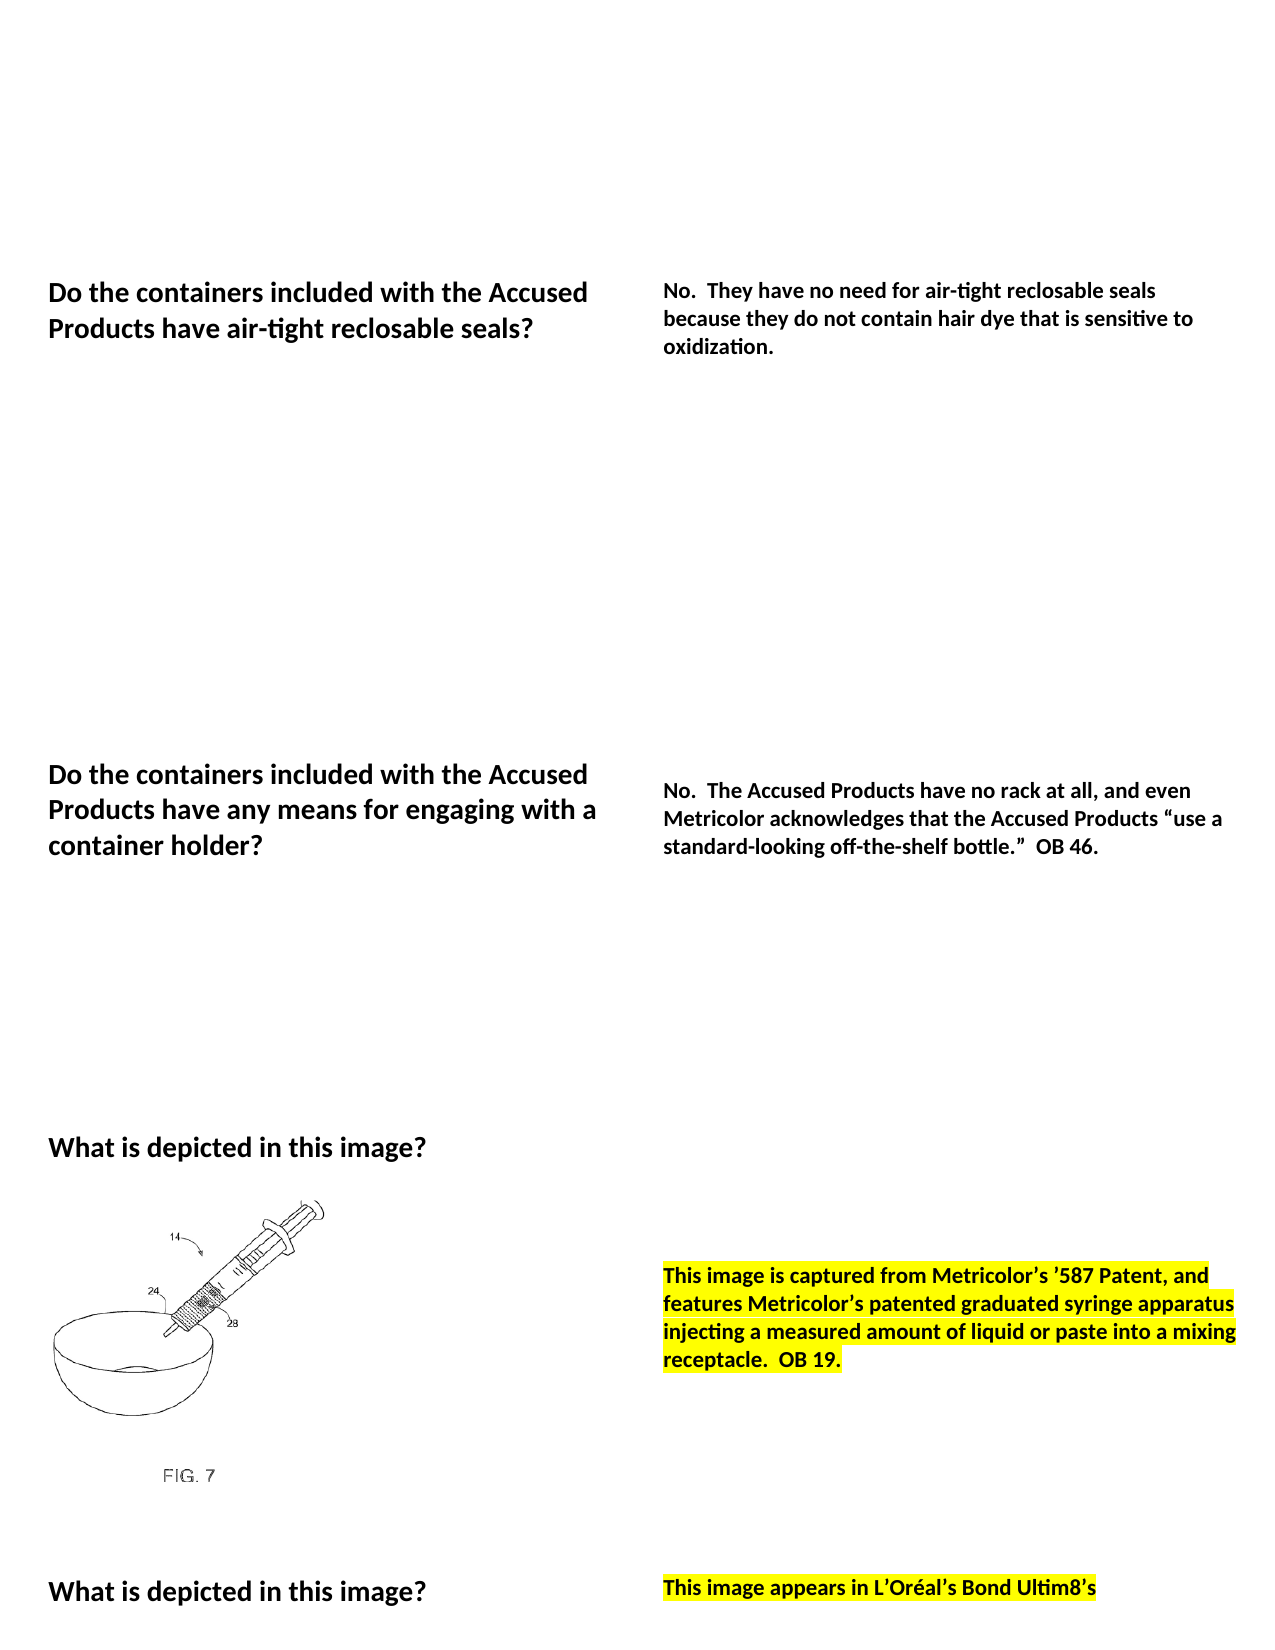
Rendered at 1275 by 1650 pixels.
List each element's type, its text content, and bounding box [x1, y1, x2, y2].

table_cell No. They have no need for air-tight reclosable seals because they do not contain hair dye that is sensitive to oxidization. [651, 75, 1266, 574]
table_cell Do the containers included with the Accused Products have air-tight reclosable seals? [36, 75, 651, 574]
table_cell Do the containers included with the Accused Products have any means for engaging with a container holder? [36, 575, 651, 1074]
picture [48, 1194, 326, 1489]
table_cell No. The Accused Products have no rack at all, and even Metricolor acknowledges that the Accused Products “use a standard-looking off-the-shelf bottle.” OB 46. [651, 575, 1266, 1074]
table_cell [36, 1574, 651, 1620]
table_cell This image is captured from Metricolor’s ’587 Patent, and features Metricolor’s patented graduated syringe apparatus injecting a measured amount of liquid or paste into a mixing receptacle. OB 19. [651, 1074, 1266, 1573]
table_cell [36, 1074, 651, 1573]
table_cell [651, 1574, 1266, 1620]
